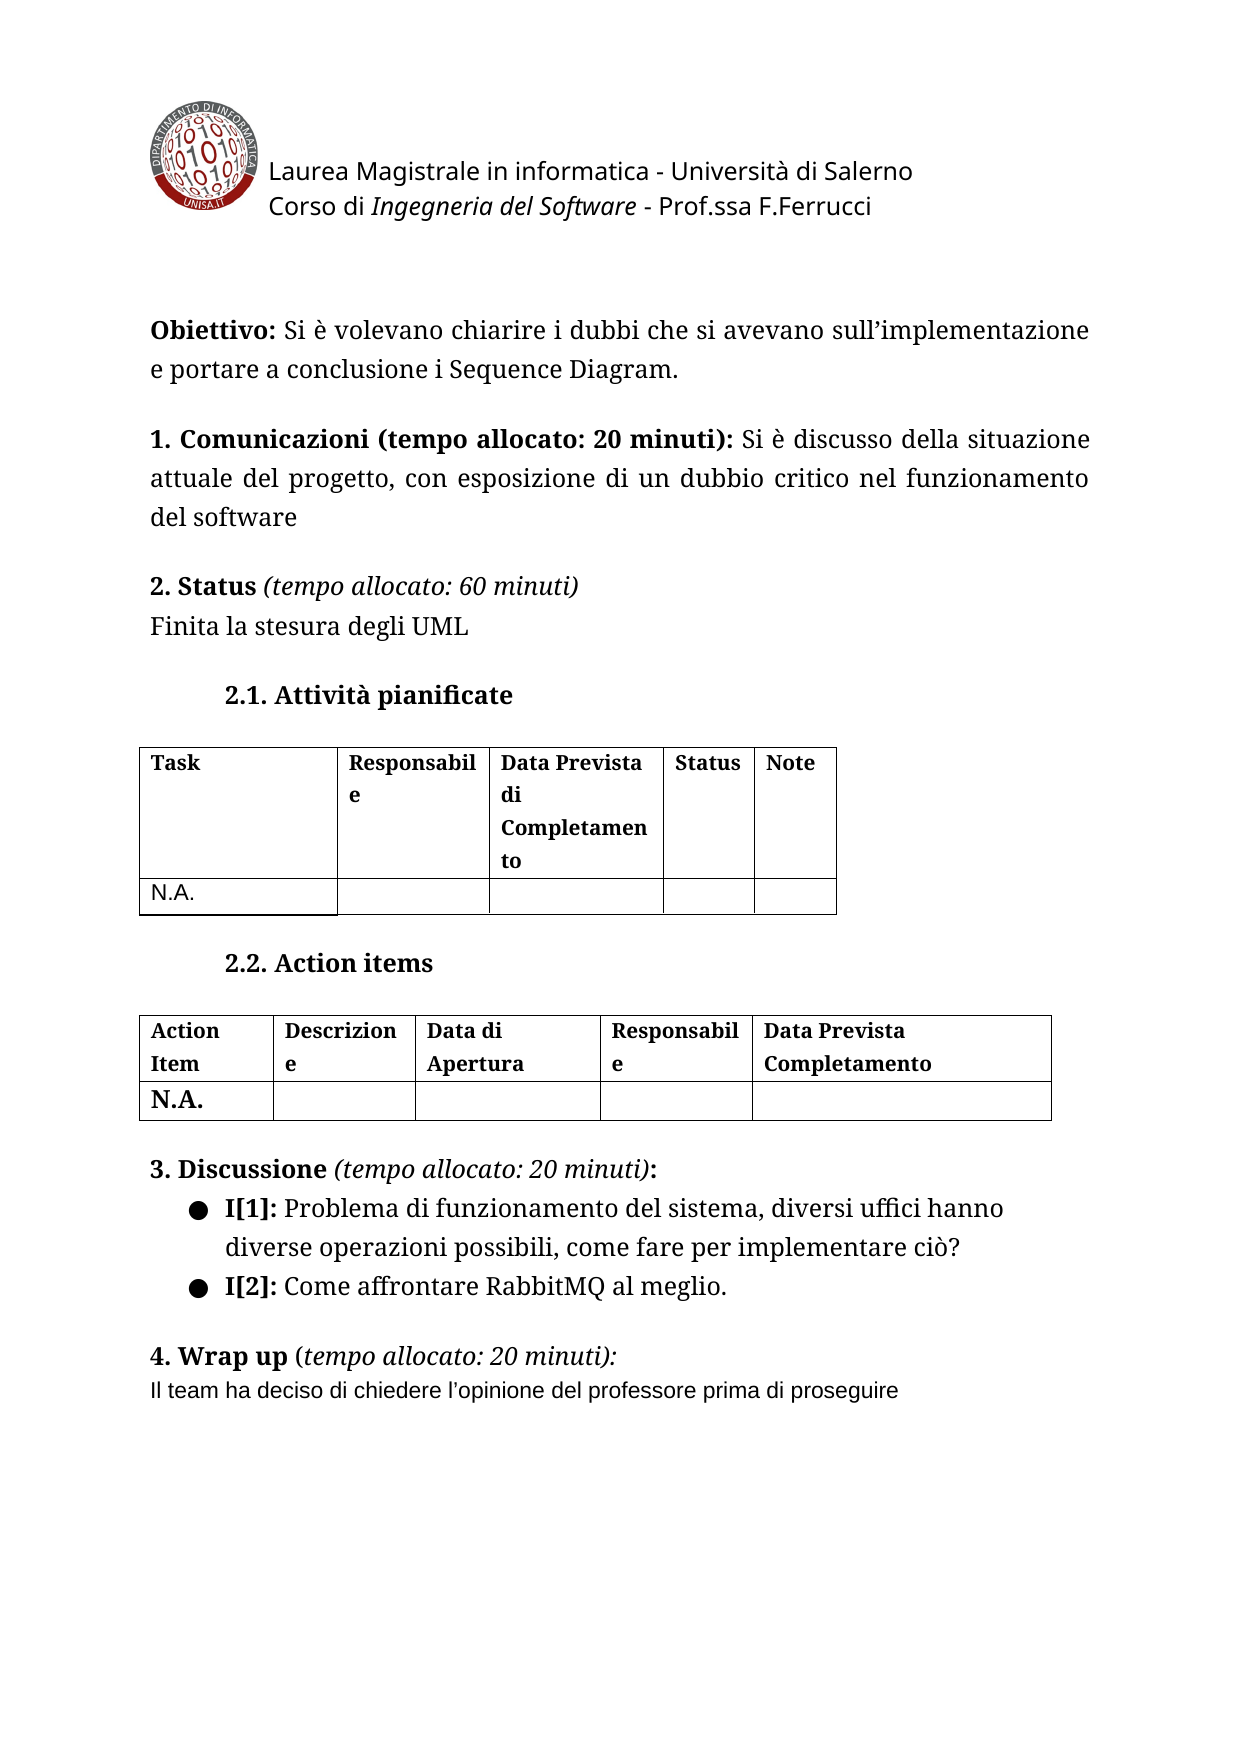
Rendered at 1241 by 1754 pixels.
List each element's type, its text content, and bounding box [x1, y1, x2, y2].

table_cell [338, 879, 489, 913]
table_header Data Prevista di Completamento [490, 748, 663, 878]
list I[1]: Problema di funzionamento del sistema, diversi uffici hanno diverse operazioni possibili, come fare per implementare ciò? [187, 1191, 1090, 1264]
subtitle 3. Discussione (tempo allocato: 20 minuti): [150, 1151, 1090, 1185]
table_cell [664, 879, 754, 913]
table_header Task [140, 748, 337, 878]
table_header Responsabile [601, 1016, 752, 1081]
subtitle Obiettivo: Si è volevano chiarire i dubbi che si avevano sull’implementazione e portare a conclusione i Sequence Diagram. [150, 313, 1090, 386]
table_cell [601, 1082, 752, 1120]
table_header Action Item [140, 1016, 273, 1081]
table_cell [416, 1082, 600, 1120]
table_header Descrizione [274, 1016, 415, 1081]
table_header Responsabile [338, 748, 489, 878]
table_cell N.A. [140, 1082, 273, 1120]
text 4. Wrap up (tempo allocato: 20 minuti): [150, 1338, 1090, 1372]
table_cell [753, 1082, 1051, 1120]
text 2.2. Action items [150, 946, 1090, 980]
table_header Note [755, 748, 836, 878]
subtitle 2.1. Attività pianificate [150, 678, 1090, 712]
table_header Data di Apertura [416, 1016, 600, 1081]
text Il team ha deciso di chiedere l’opinione del professore prima di proseguire [150, 1377, 1090, 1404]
subtitle Finita la stesura degli UML [150, 608, 1090, 642]
table_cell [274, 1082, 415, 1120]
table_header Data Prevista Completamento [753, 1016, 1051, 1081]
table_cell [755, 879, 836, 913]
subtitle 1. Comunicazioni (tempo allocato: 20 minuti): Si è discusso della situazione attuale del progetto, con esposizione di un dubbio critico nel funzionamento del software [150, 421, 1090, 534]
subtitle 2. Status (tempo allocato: 60 minuti) [150, 569, 1090, 603]
table_header Status [664, 748, 754, 878]
picture [150, 101, 258, 210]
list I[2]: Come affrontare RabbitMQ al meglio. [187, 1269, 1090, 1303]
table_cell N.A. [140, 879, 337, 913]
table_cell [490, 879, 663, 913]
